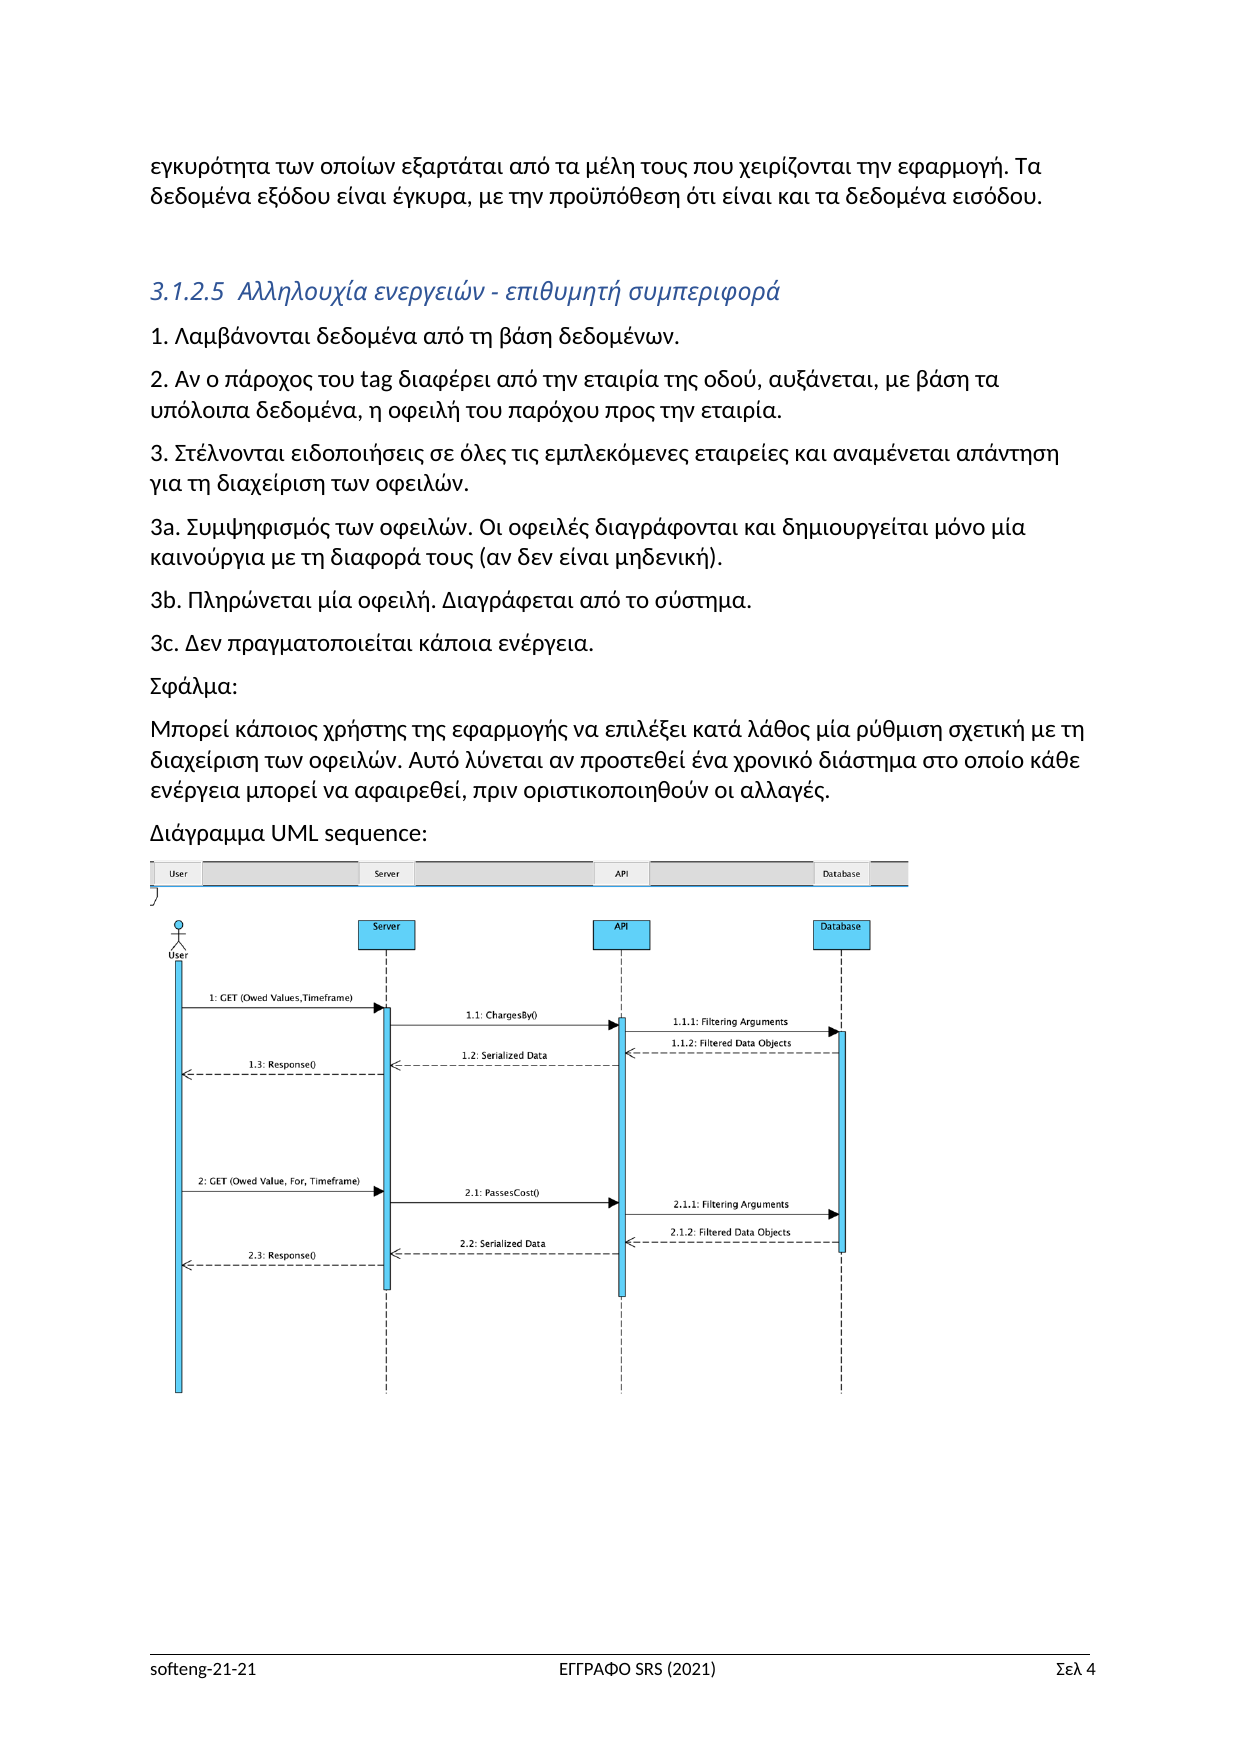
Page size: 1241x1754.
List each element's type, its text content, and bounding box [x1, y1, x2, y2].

text 1. Λαμβάνονται δεδομένα από τη βάση δεδομένων. [150, 321, 1090, 351]
text 2. Αν ο πάροχος του tag διαφέρει από την εταιρία της οδού, αυξάνεται, με βάση τα υπόλοιπα δεδομένα, η οφειλή του παρόχου προς την εταιρία. [150, 363, 1090, 424]
text 3a. Συμψηφισμός των οφειλών. Οι οφειλές διαγράφονται και δημιουργείται μόνο μία καινούργια με τη διαφορά τους (αν δεν είναι μηδενική). [150, 511, 1090, 572]
picture [150, 860, 909, 1403]
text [150, 150, 1090, 211]
text Σφάλμα: [150, 670, 1090, 701]
text Διάγραμμα UML sequence: [150, 817, 1090, 848]
text 3c. Δεν πραγματοποιείται κάποια ενέργεια. [150, 627, 1090, 658]
subtitle 3.1.2.5 Αλληλουχία ενεργειών - επιθυμητή συμπεριφορά [150, 274, 1090, 308]
text 3. Στέλνονται ειδοποιήσεις σε όλες τις εμπλεκόμενες εταιρείες και αναμένεται απάντηση για τη διαχείριση των οφειλών. [150, 437, 1090, 498]
text Μπορεί κάποιος χρήστης της εφαρμογής να επιλέξει κατά λάθος μία ρύθμιση σχετική με τη διαχείριση των οφειλών. Αυτό λύνεται αν προστεθεί ένα χρονικό διάστημα στο οποίο κάθε ενέργεια μπορεί να αφαιρεθεί, πριν οριστικοποιηθούν οι αλλαγές. [150, 713, 1090, 805]
text 3b. Πληρώνεται μία οφειλή. Διαγράφεται από το σύστημα. [150, 584, 1090, 615]
